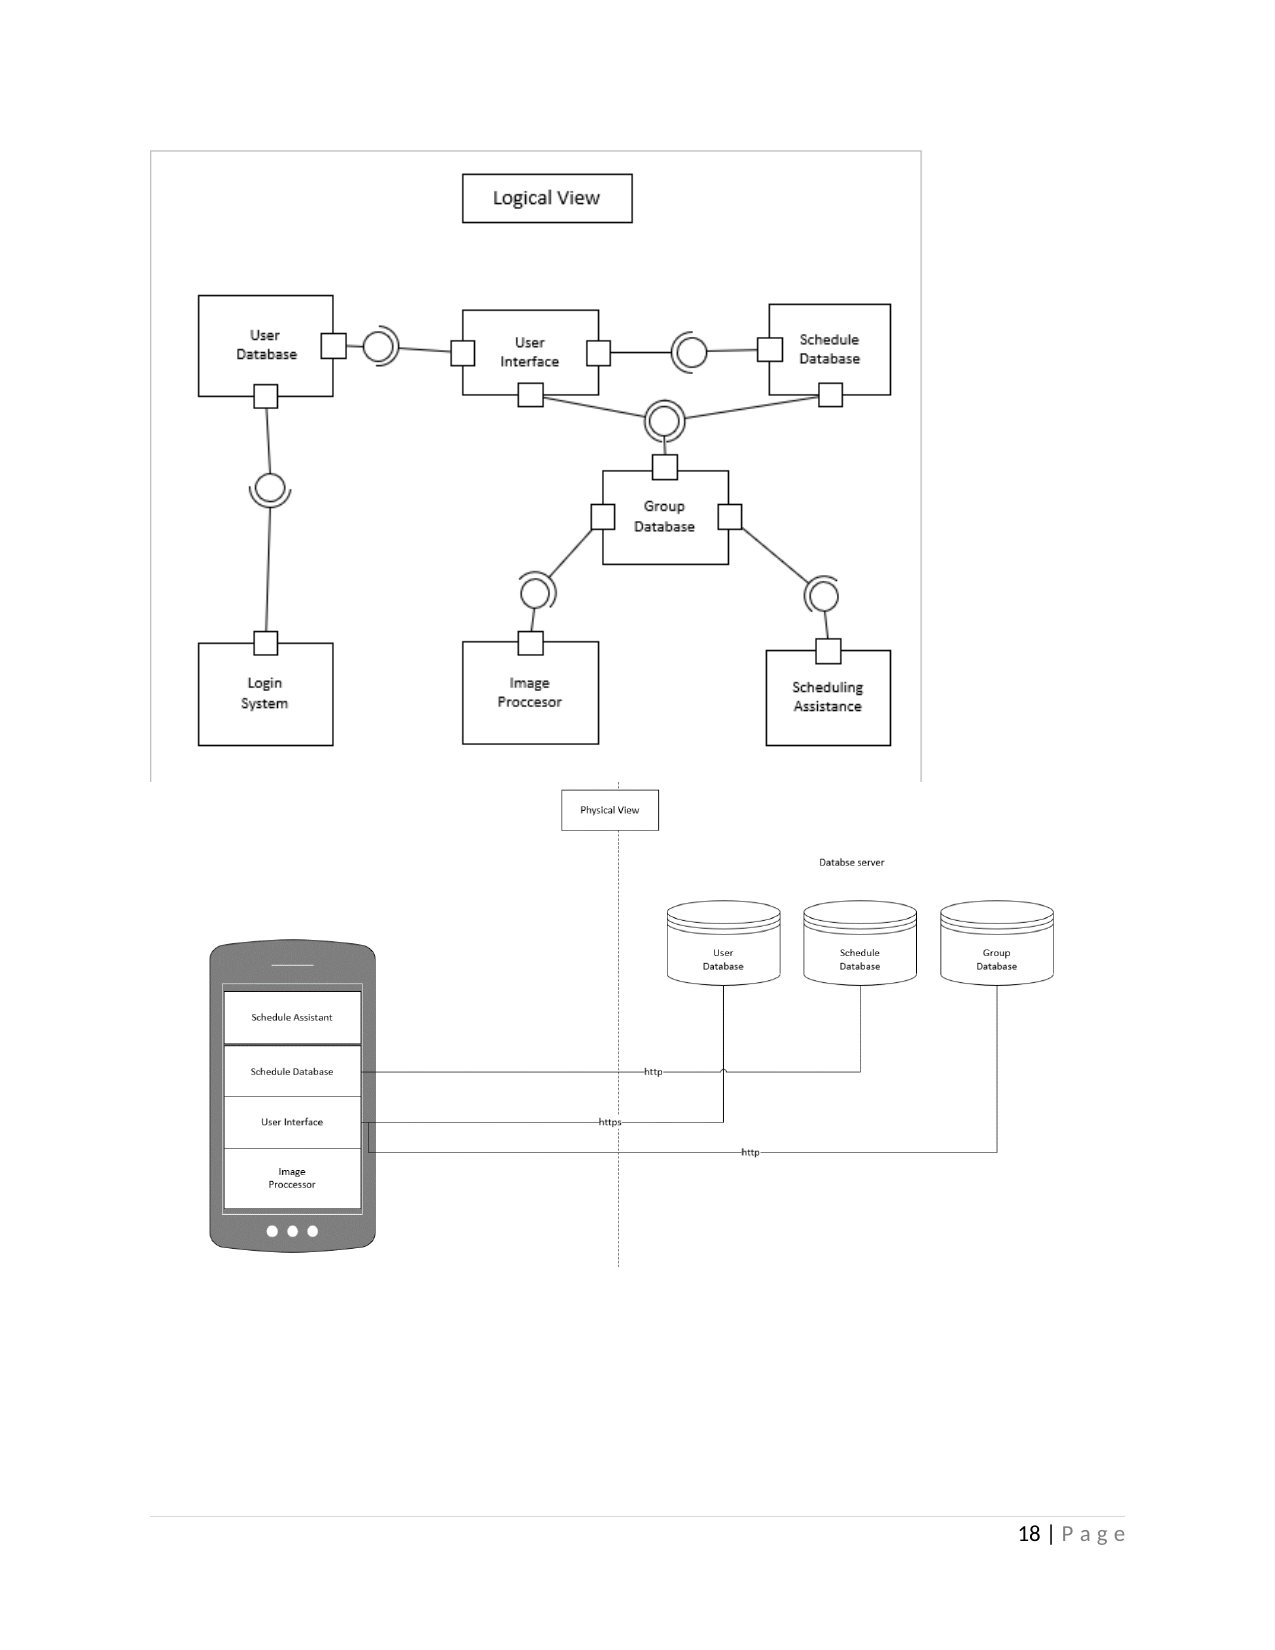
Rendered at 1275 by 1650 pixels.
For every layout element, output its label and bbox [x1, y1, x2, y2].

picture [150, 150, 1088, 1267]
